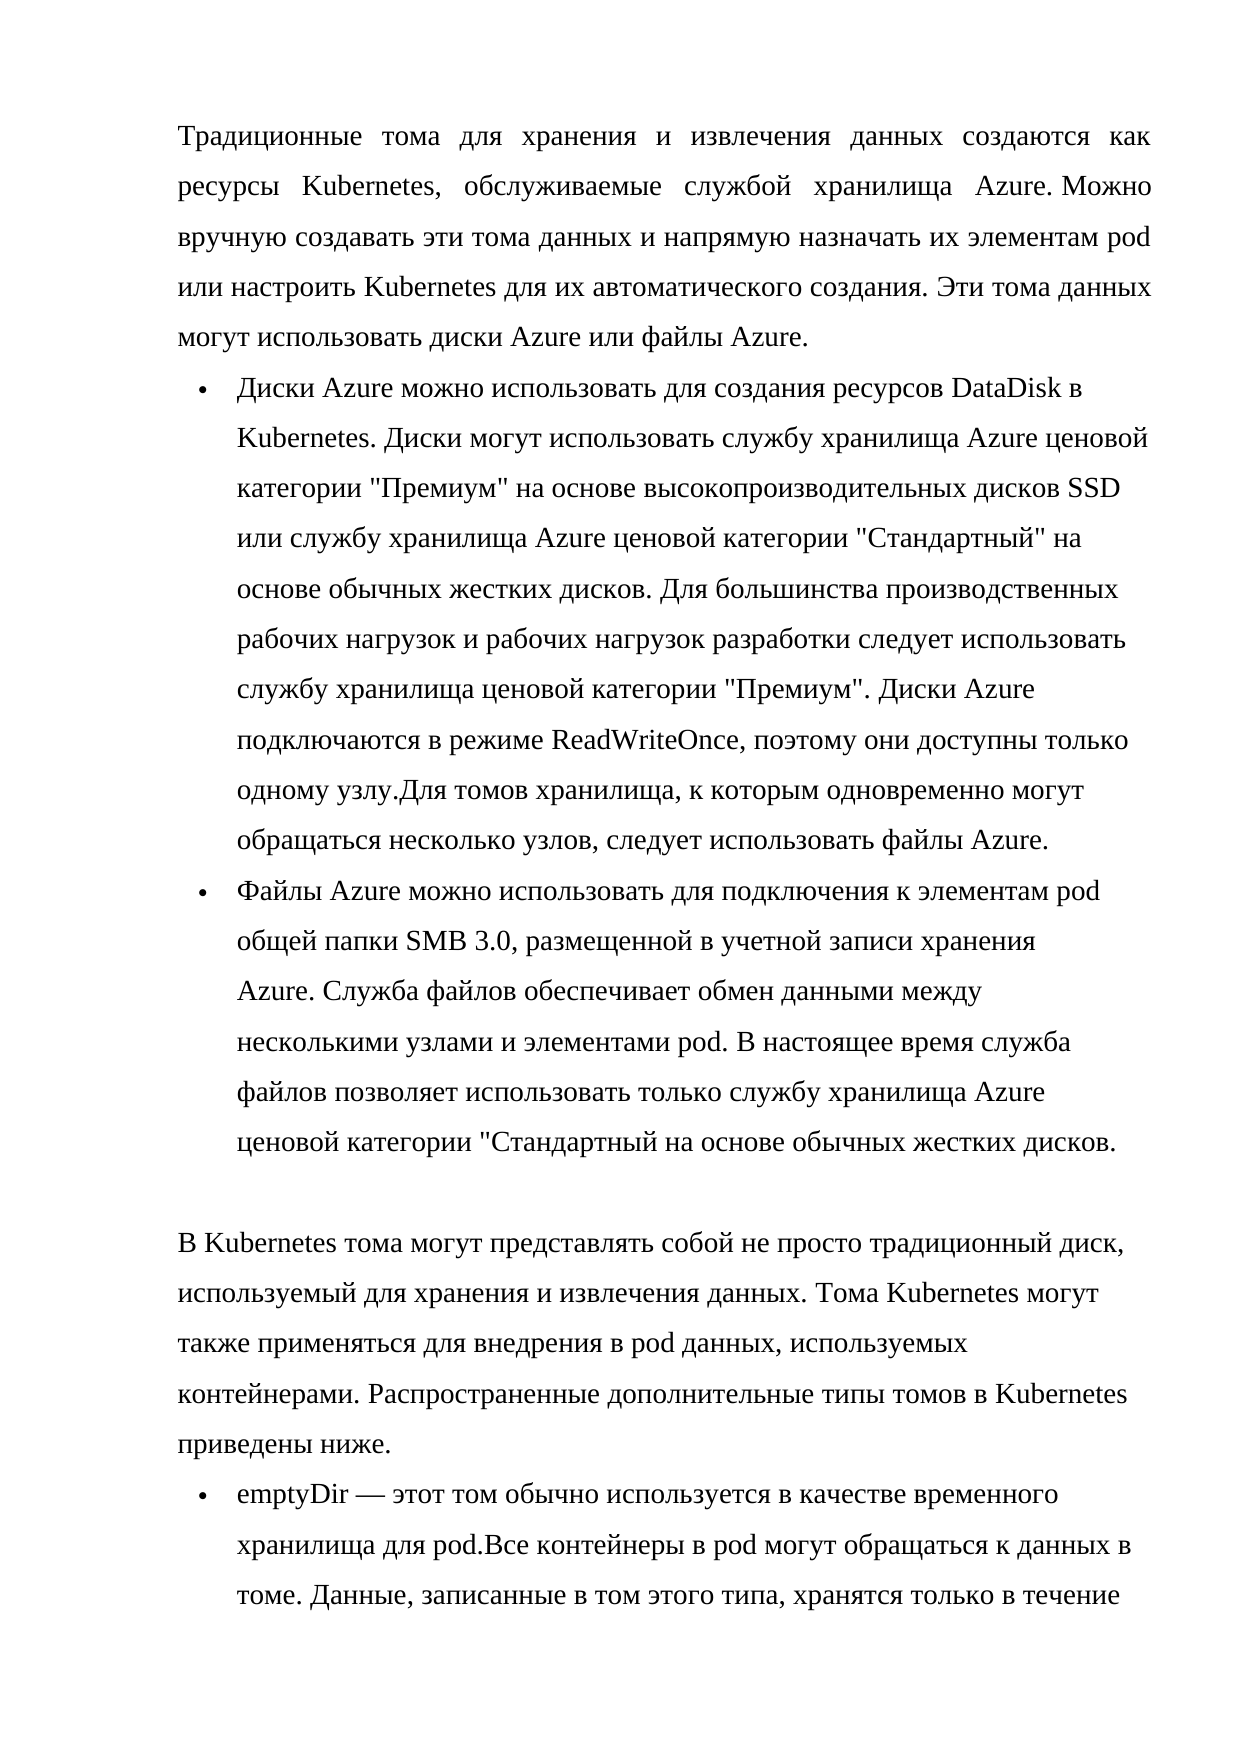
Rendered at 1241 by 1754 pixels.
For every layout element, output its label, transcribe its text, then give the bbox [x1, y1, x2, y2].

text Традиционные тома для хранения и извлечения данных создаются как ресурсы Kubernetes, обслуживаемые службой хранилища Azure. Можно вручную создавать эти тома данных и напрямую назначать их элементам pod или настроить Kubernetes для их автоматического создания. Эти тома данных могут использовать диски Azure или файлы Azure. [177, 118, 1152, 353]
list Файлы Azure можно использовать для подключения к элементам pod общей папки SMB 3.0, размещенной в учетной записи хранения Azure. Служба файлов обеспечивает обмен данными между несколькими узлами и элементами pod. В настоящее время служба файлов позволяет использовать только службу хранилища Azure ценовой категории "Стандартный на основе обычных жестких дисков. [199, 873, 1152, 1158]
text В Kubernetes тома могут представлять собой не просто традиционный диск, используемый для хранения и извлечения данных. Тома Kubernetes могут также применяться для внедрения в pod данных, используемых контейнерами. Распространенные дополнительные типы томов в Kubernetes приведены ниже. [177, 1225, 1152, 1460]
list Диски Azure можно использовать для создания ресурсов DataDisk в Kubernetes. Диски могут использовать службу хранилища Azure ценовой категории "Премиум" на основе высокопроизводительных дисков SSD или службу хранилища Azure ценовой категории "Стандартный" на основе обычных жестких дисков. Для большинства производственных рабочих нагрузок и рабочих нагрузок разработки следует использовать службу хранилища ценовой категории "Премиум". Диски Azure подключаются в режиме ReadWriteOnce, поэтому они доступны только одному узлу.Для томов хранилища, к которым одновременно могут обращаться несколько узлов, следует использовать файлы Azure. [199, 370, 1152, 856]
